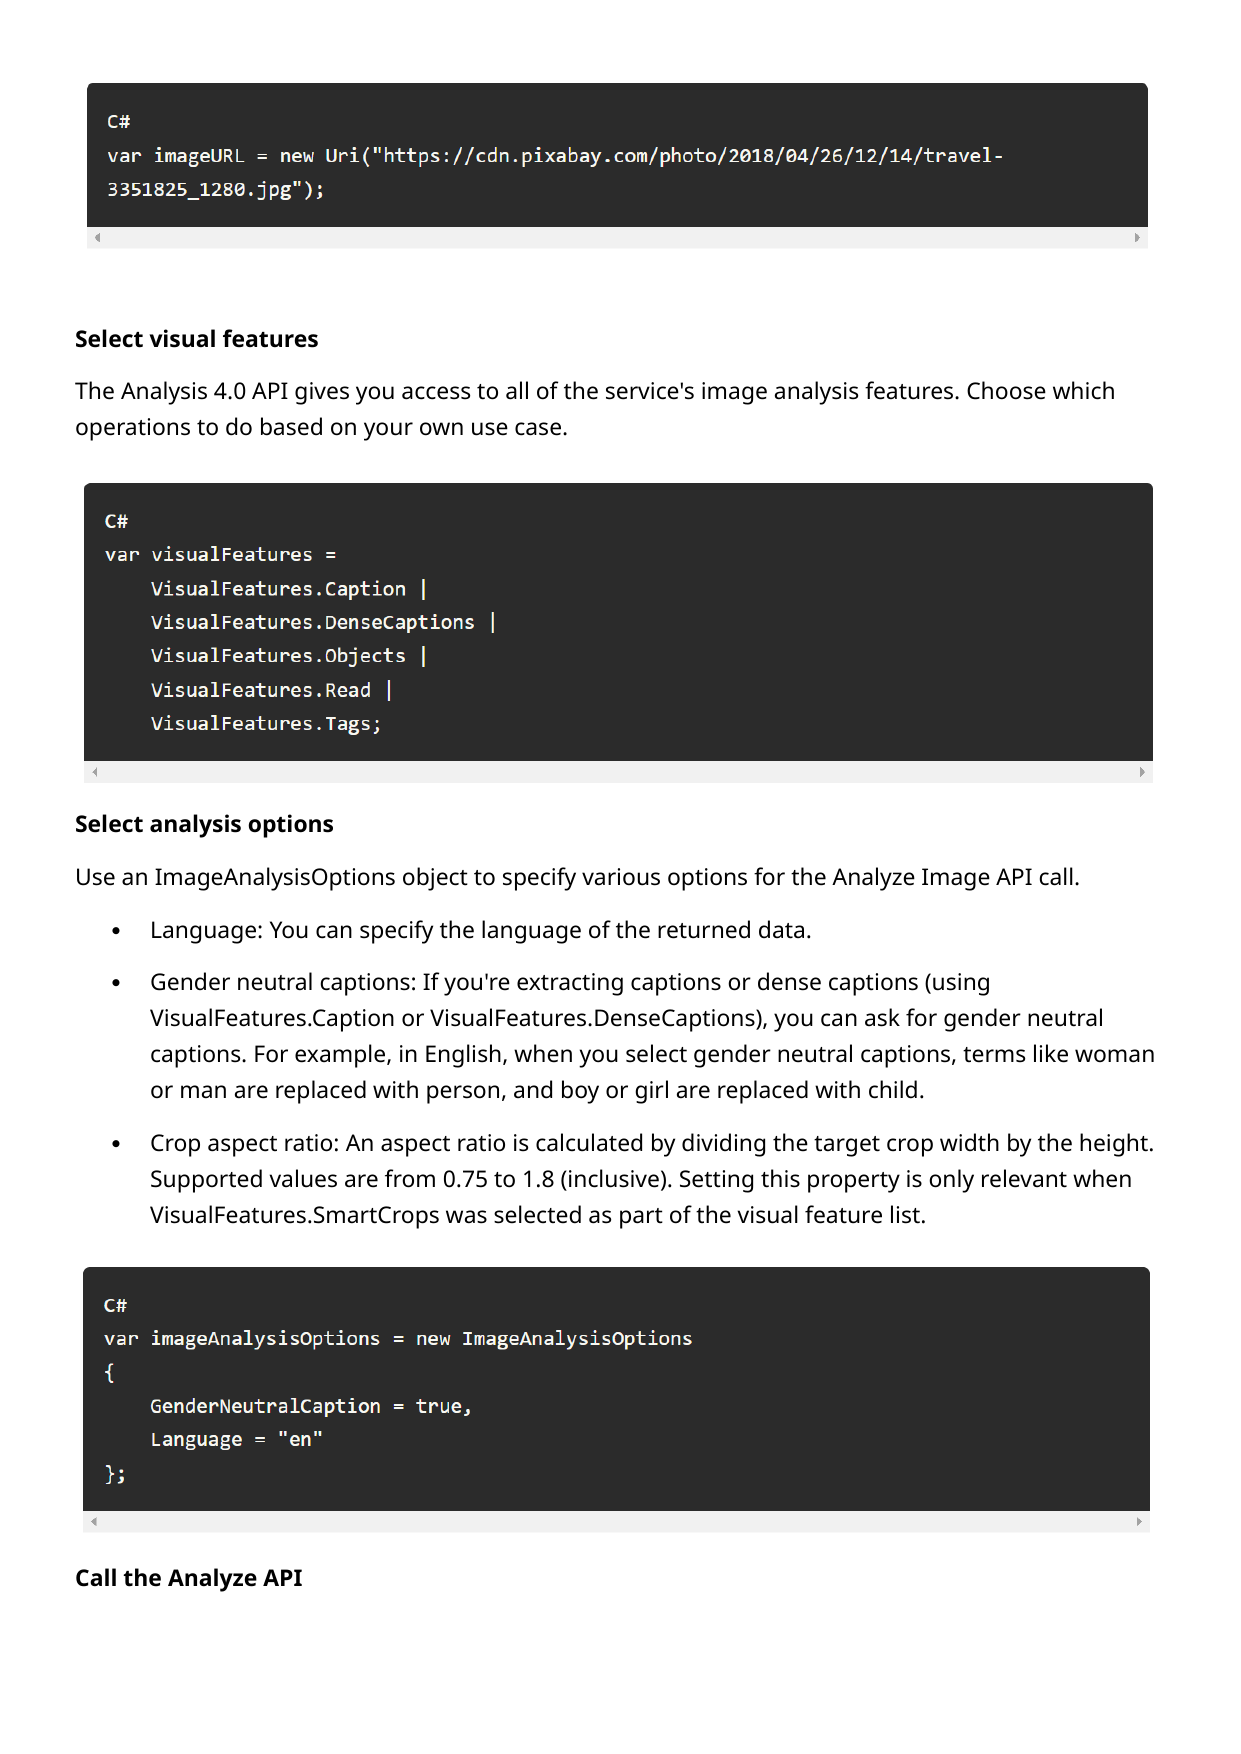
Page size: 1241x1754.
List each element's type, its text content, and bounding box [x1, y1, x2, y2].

picture [75, 463, 1166, 787]
list Gender neutral captions: If you're extracting captions or dense captions (using VisualFeatures.Caption or VisualFeatures.DenseCaptions), you can ask for gender neutral captions. For example, in English, when you select gender neutral captions, terms like woman or man are replaced with person, and boy or girl are replaced with child. [112, 966, 1165, 1105]
text Call the Analyze API [75, 1562, 1165, 1593]
picture [75, 75, 1166, 249]
list Language: You can specify the language of the returned data. [112, 914, 1165, 945]
picture [75, 1251, 1166, 1540]
text Select visual features [75, 323, 1165, 354]
list Crop aspect ratio: An aspect ratio is calculated by dividing the target crop width by the height. Supported values are from 0.75 to 1.8 (inclusive). Setting this property is only relevant when VisualFeatures.SmartCrops was selected as part of the visual feature list. [112, 1127, 1165, 1230]
text Select analysis options [75, 808, 1165, 840]
text Use an ImageAnalysisOptions object to specify various options for the Analyze Image API call. [75, 861, 1165, 892]
text The Analysis 4.0 API gives you access to all of the service's image analysis features. Choose which operations to do based on your own use case. [75, 375, 1165, 442]
